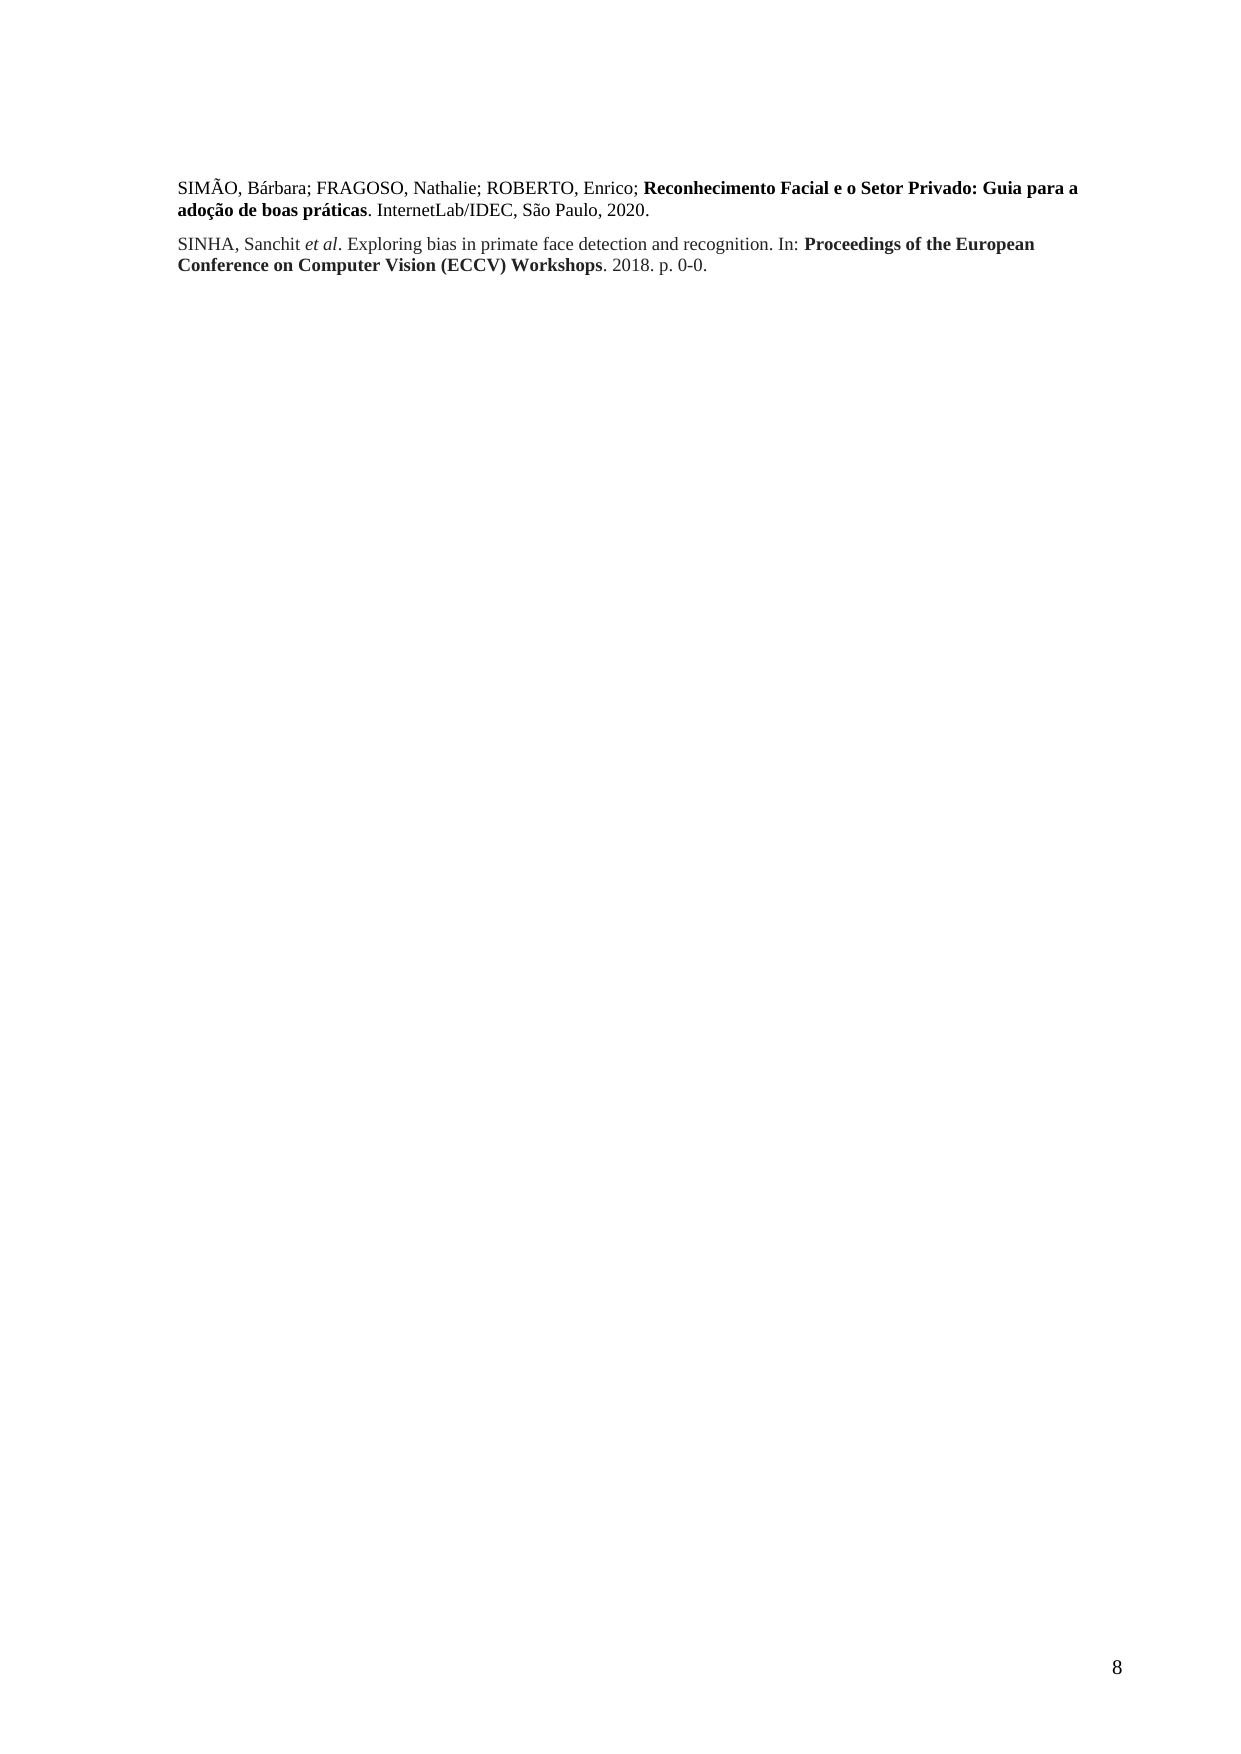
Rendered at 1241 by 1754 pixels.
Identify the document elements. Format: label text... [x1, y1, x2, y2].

text SINHA, Sanchit et al. Exploring bias in primate face detection and recognition. In: Proceedings of the European Conference on Computer Vision (ECCV) Workshops. 2018. p. 0-0. [707, 233, 1122, 276]
text SIMÃO, Bárbara; FRAGOSO, Nathalie; ROBERTO, Enrico; Reconhecimento Facial e o Setor Privado: Guia para a adoção de boas práticas. InternetLab/IDEC, São Paulo, 2020. [177, 177, 1122, 220]
